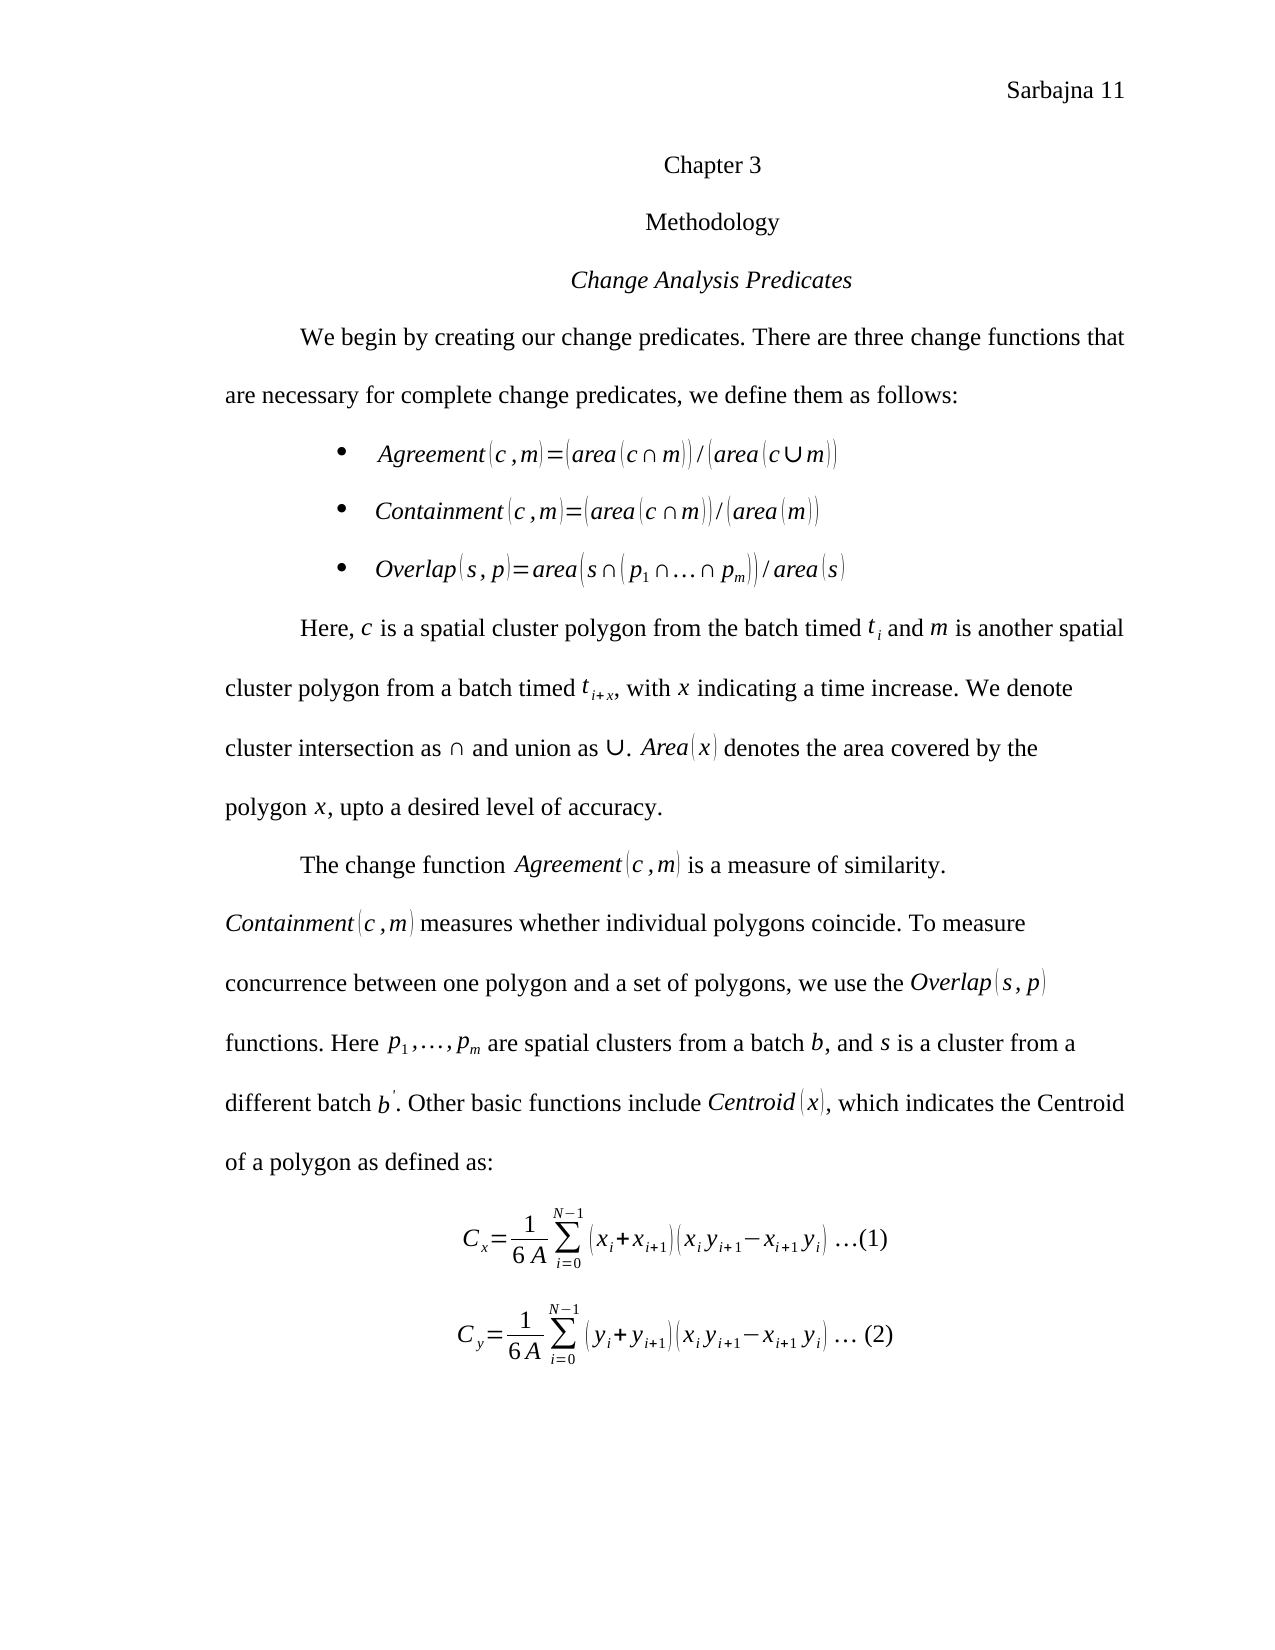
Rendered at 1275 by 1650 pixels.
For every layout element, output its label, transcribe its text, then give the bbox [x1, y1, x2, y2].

text … (2) [225, 1300, 1125, 1367]
text The change function is a measure of similarity. measures whether individual polygons coincide. To measure concurrence between one polygon and a set of polygons, we use the functions. Here are spatial clusters from a batch , and is a cluster from a different batch . Other basic functions include , which indicates the Centroid of a polygon as defined as: [225, 849, 1125, 1175]
text We begin by creating our change predicates. There are three change functions that are necessary for complete change predicates, we define them as follows: [225, 322, 1125, 409]
text Change Analysis Predicates [225, 265, 1125, 294]
text …(1) [225, 1204, 1125, 1271]
text Chapter 3 [225, 150, 1125, 179]
text Methodology [225, 207, 1125, 236]
text Here, is a spatial cluster polygon from the batch timed and is another spatial cluster polygon from a batch timed , with indicating a time increase. We denote cluster intersection as and union as . denotes the area covered by the polygon , upto a desired level of accuracy. [225, 612, 1125, 820]
